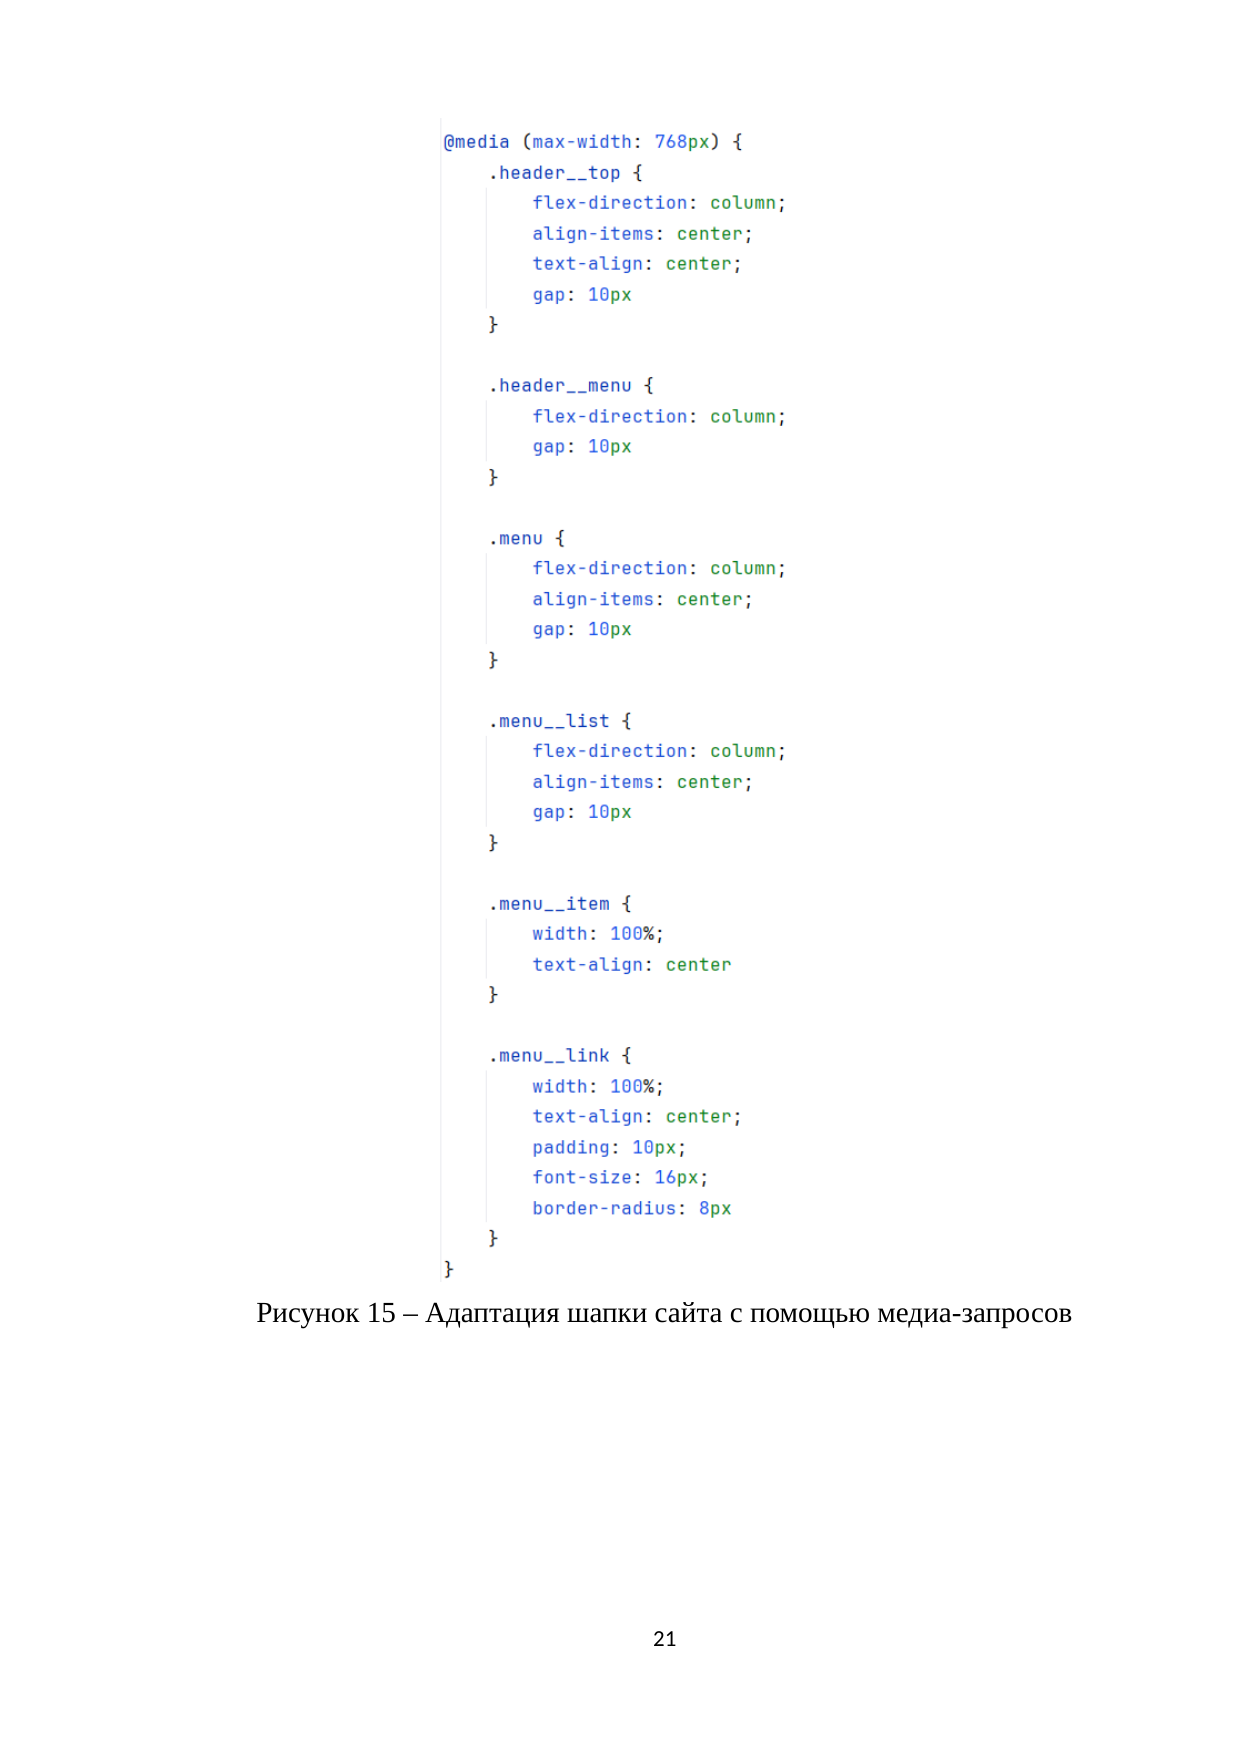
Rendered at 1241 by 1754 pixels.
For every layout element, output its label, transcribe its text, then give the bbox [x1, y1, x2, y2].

text Рисунок 15 – Адаптация шапки сайта с помощью медиа-запросов [177, 1295, 1152, 1329]
picture [437, 118, 892, 1282]
